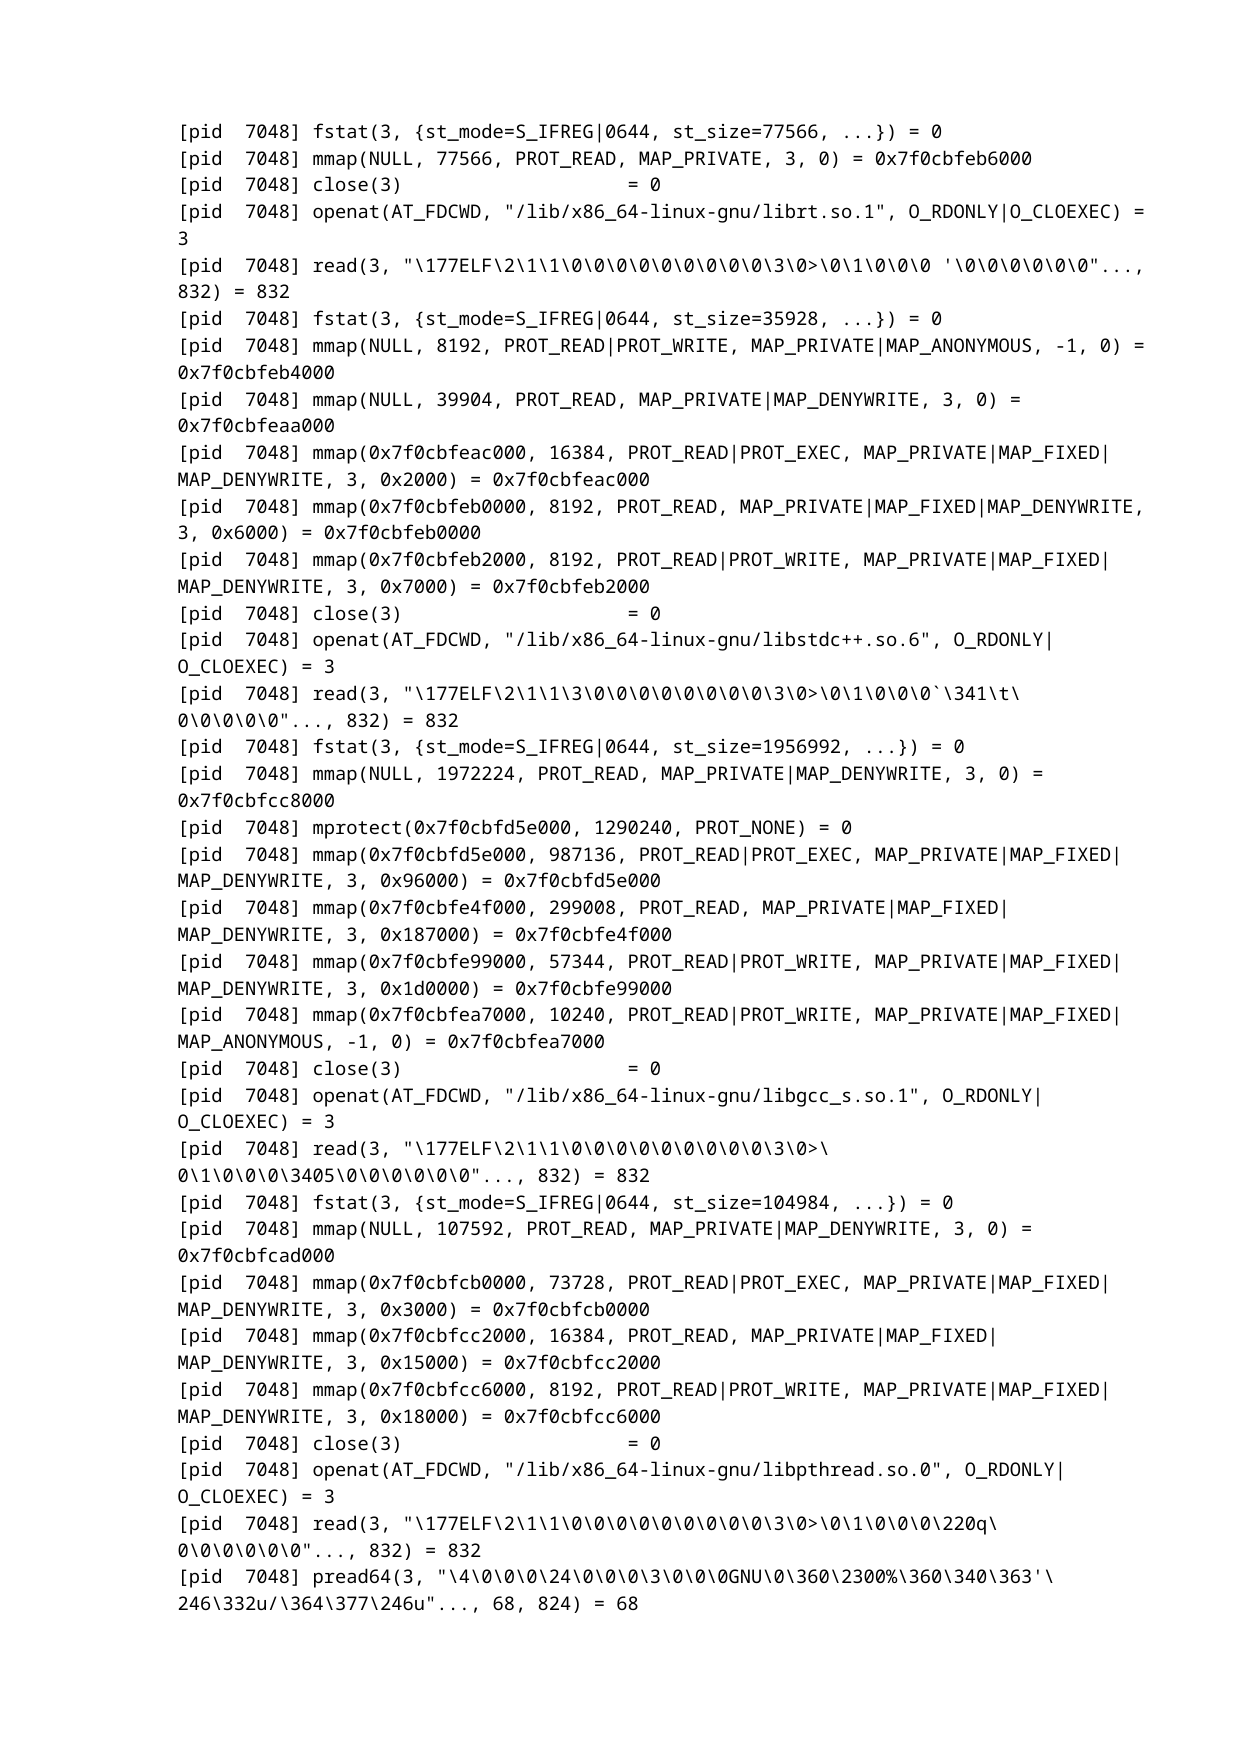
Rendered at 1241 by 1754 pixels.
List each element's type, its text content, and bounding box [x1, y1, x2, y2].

text [pid 7048] mmap(0x7f0cbfe4f000, 299008, PROT_READ, MAP_PRIVATE|MAP_FIXED|MAP_DENYWRITE, 3, 0x187000) = 0x7f0cbfe4f000 [177, 894, 1152, 947]
text [pid 7048] mmap(NULL, 1972224, PROT_READ, MAP_PRIVATE|MAP_DENYWRITE, 3, 0) = 0x7f0cbfcc8000 [177, 761, 1152, 813]
text [pid 7048] mmap(0x7f0cbfd5e000, 987136, PROT_READ|PROT_EXEC, MAP_PRIVATE|MAP_FIXED|MAP_DENYWRITE, 3, 0x96000) = 0x7f0cbfd5e000 [177, 841, 1152, 893]
text [pid 7048] mmap(0x7f0cbfea7000, 10240, PROT_READ|PROT_WRITE, MAP_PRIVATE|MAP_FIXED|MAP_ANONYMOUS, -1, 0) = 0x7f0cbfea7000 [177, 1002, 1152, 1054]
text [pid 7048] mmap(0x7f0cbfeac000, 16384, PROT_READ|PROT_EXEC, MAP_PRIVATE|MAP_FIXED|MAP_DENYWRITE, 3, 0x2000) = 0x7f0cbfeac000 [177, 439, 1152, 492]
text [pid 7048] mmap(0x7f0cbfcc6000, 8192, PROT_READ|PROT_WRITE, MAP_PRIVATE|MAP_FIXED|MAP_DENYWRITE, 3, 0x18000) = 0x7f0cbfcc6000 [177, 1376, 1152, 1429]
text [pid 7048] fstat(3, {st_mode=S_IFREG|0644, st_size=77566, ...}) = 0 [177, 118, 1152, 144]
text [pid 7048] close(3) = 0 [177, 1055, 1152, 1081]
text [pid 7048] openat(AT_FDCWD, "/lib/x86_64-linux-gnu/libstdc++.so.6", O_RDONLY|O_CLOEXEC) = 3 [177, 627, 1152, 679]
text [pid 7048] mmap(NULL, 8192, PROT_READ|PROT_WRITE, MAP_PRIVATE|MAP_ANONYMOUS, -1, 0) = 0x7f0cbfeb4000 [177, 332, 1152, 384]
text [pid 7048] mprotect(0x7f0cbfd5e000, 1290240, PROT_NONE) = 0 [177, 814, 1152, 840]
text [pid 7048] fstat(3, {st_mode=S_IFREG|0644, st_size=104984, ...}) = 0 [177, 1189, 1152, 1214]
text [pid 7048] mmap(0x7f0cbfe99000, 57344, PROT_READ|PROT_WRITE, MAP_PRIVATE|MAP_FIXED|MAP_DENYWRITE, 3, 0x1d0000) = 0x7f0cbfe99000 [177, 948, 1152, 1000]
text [pid 7048] openat(AT_FDCWD, "/lib/x86_64-linux-gnu/librt.so.1", O_RDONLY|O_CLOEXEC) = 3 [177, 198, 1152, 251]
text [pid 7048] mmap(NULL, 77566, PROT_READ, MAP_PRIVATE, 3, 0) = 0x7f0cbfeb6000 [177, 145, 1152, 170]
text [pid 7048] mmap(0x7f0cbfcb0000, 73728, PROT_READ|PROT_EXEC, MAP_PRIVATE|MAP_FIXED|MAP_DENYWRITE, 3, 0x3000) = 0x7f0cbfcb0000 [177, 1269, 1152, 1322]
text [pid 7048] read(3, "\177ELF\2\1\1\3\0\0\0\0\0\0\0\0\3\0>\0\1\0\0\0`\341\t\0\0\0\0\0"..., 832) = 832 [177, 680, 1152, 733]
text [pid 7048] mmap(0x7f0cbfcc2000, 16384, PROT_READ, MAP_PRIVATE|MAP_FIXED|MAP_DENYWRITE, 3, 0x15000) = 0x7f0cbfcc2000 [177, 1323, 1152, 1375]
text [pid 7048] openat(AT_FDCWD, "/lib/x86_64-linux-gnu/libgcc_s.so.1", O_RDONLY|O_CLOEXEC) = 3 [177, 1082, 1152, 1134]
text [pid 7048] read(3, "\177ELF\2\1\1\0\0\0\0\0\0\0\0\0\3\0>\0\1\0\0\0\220q\0\0\0\0\0\0"..., 832) = 832 [177, 1510, 1152, 1562]
text [pid 7048] mmap(NULL, 39904, PROT_READ, MAP_PRIVATE|MAP_DENYWRITE, 3, 0) = 0x7f0cbfeaa000 [177, 386, 1152, 438]
text [pid 7048] read(3, "\177ELF\2\1\1\0\0\0\0\0\0\0\0\0\3\0>\0\1\0\0\0\3405\0\0\0\0\0\0"..., 832) = 832 [177, 1135, 1152, 1188]
text [pid 7048] mmap(0x7f0cbfeb2000, 8192, PROT_READ|PROT_WRITE, MAP_PRIVATE|MAP_FIXED|MAP_DENYWRITE, 3, 0x7000) = 0x7f0cbfeb2000 [177, 546, 1152, 599]
text [pid 7048] close(3) = 0 [177, 172, 1152, 197]
text [pid 7048] close(3) = 0 [177, 600, 1152, 626]
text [177, 1564, 1152, 1616]
text [pid 7048] mmap(NULL, 107592, PROT_READ, MAP_PRIVATE|MAP_DENYWRITE, 3, 0) = 0x7f0cbfcad000 [177, 1216, 1152, 1268]
text [pid 7048] openat(AT_FDCWD, "/lib/x86_64-linux-gnu/libpthread.so.0", O_RDONLY|O_CLOEXEC) = 3 [177, 1457, 1152, 1509]
text [pid 7048] read(3, "\177ELF\2\1\1\0\0\0\0\0\0\0\0\0\3\0>\0\1\0\0\0 '\0\0\0\0\0\0"..., 832) = 832 [177, 252, 1152, 304]
text [pid 7048] fstat(3, {st_mode=S_IFREG|0644, st_size=1956992, ...}) = 0 [177, 734, 1152, 759]
text [pid 7048] fstat(3, {st_mode=S_IFREG|0644, st_size=35928, ...}) = 0 [177, 306, 1152, 331]
text [pid 7048] mmap(0x7f0cbfeb0000, 8192, PROT_READ, MAP_PRIVATE|MAP_FIXED|MAP_DENYWRITE, 3, 0x6000) = 0x7f0cbfeb0000 [177, 493, 1152, 545]
text [pid 7048] close(3) = 0 [177, 1430, 1152, 1455]
